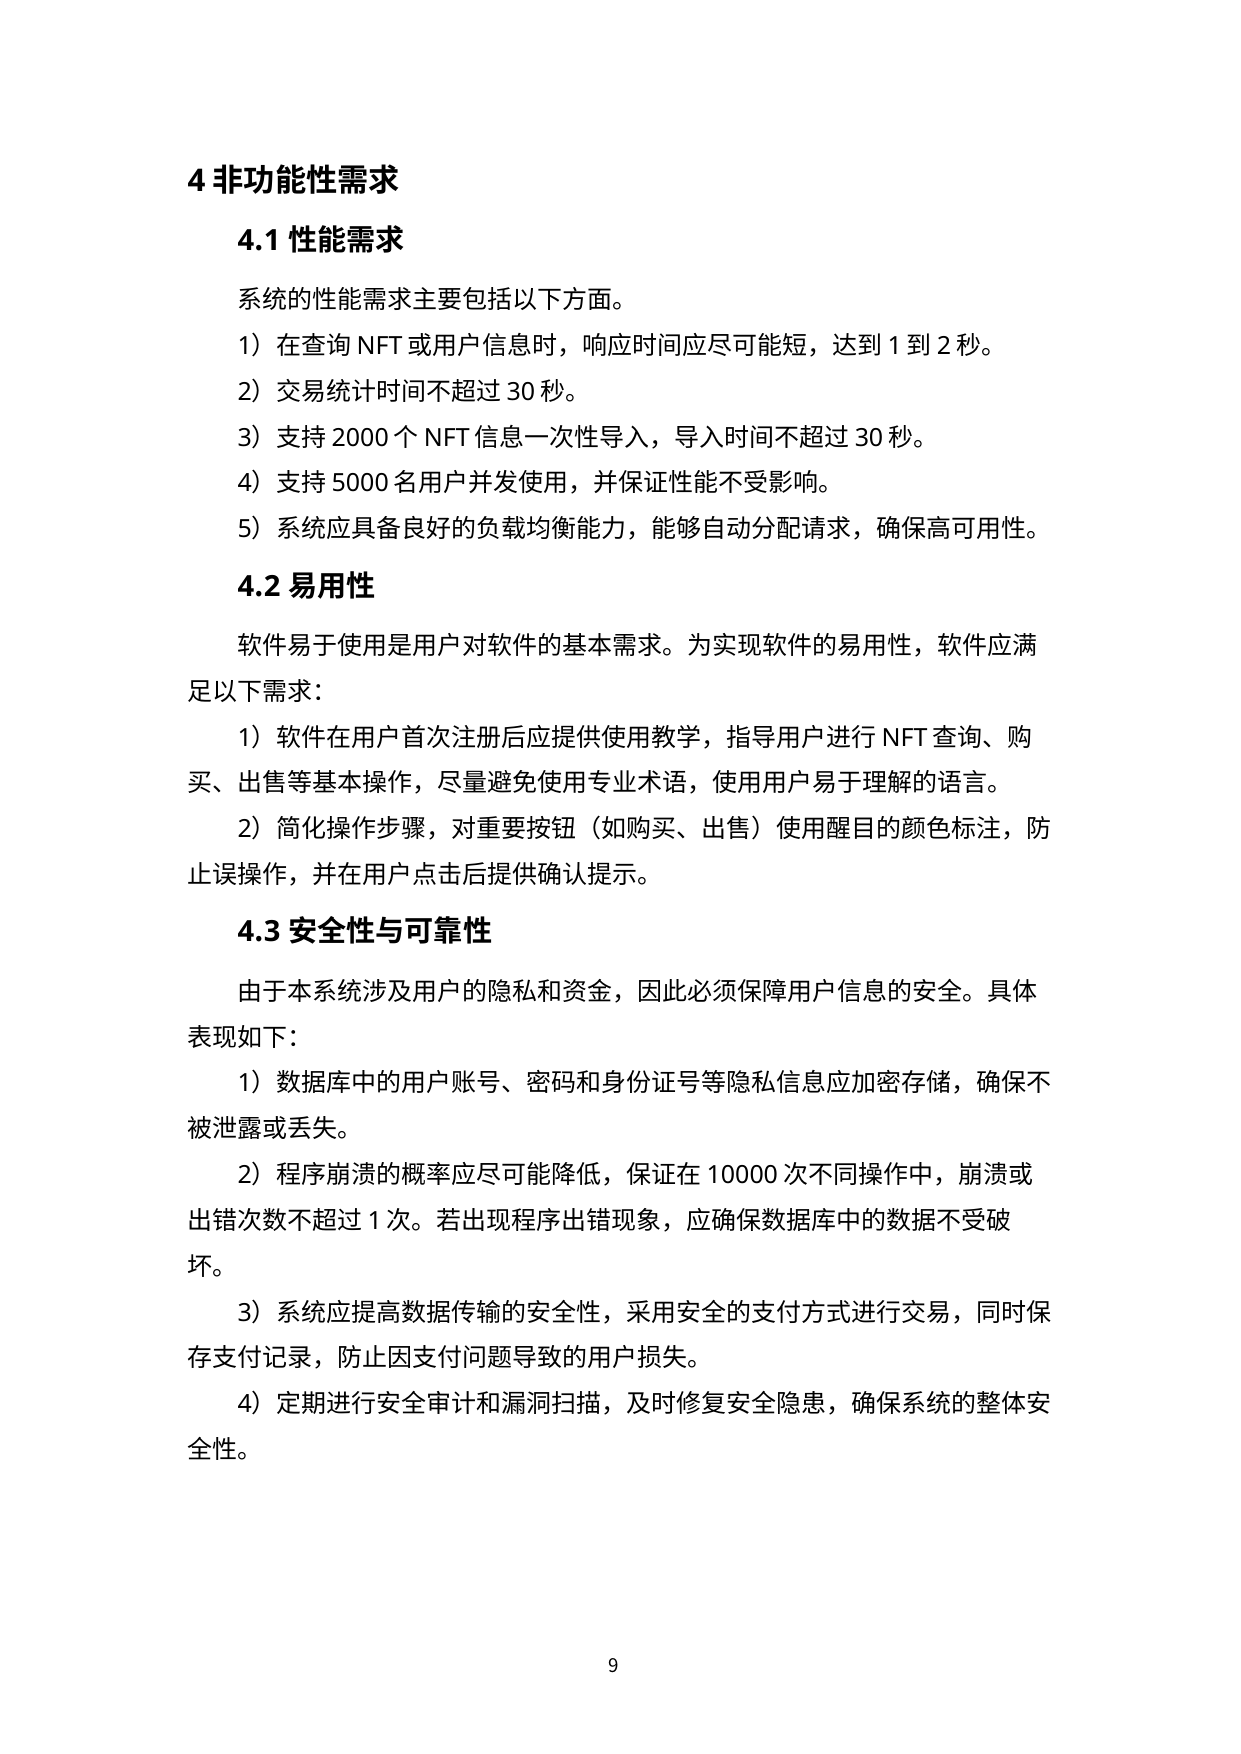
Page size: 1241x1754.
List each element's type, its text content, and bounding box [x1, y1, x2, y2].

list 3）支持2000个NFT信息一次性导入，导入时间不超过30秒。 [187, 409, 1053, 455]
list 4）支持5000名用户并发使用，并保证性能不受影响。 [187, 455, 1053, 501]
list 2）程序崩溃的概率应尽可能降低，保证在10000次不同操作中，崩溃或出错次数不超过1次。若出现程序出错现象，应确保数据库中的数据不受破坏。 [187, 1147, 1053, 1284]
text 由于本系统涉及用户的隐私和资金，因此必须保障用户信息的安全。具体表现如下： [187, 963, 1053, 1055]
list 4）定期进行安全审计和漏洞扫描，及时修复安全隐患，确保系统的整体安全性。 [187, 1376, 1053, 1468]
text 软件易于使用是用户对软件的基本需求。为实现软件的易用性，软件应满足以下需求： [187, 618, 1053, 709]
list 3）系统应提高数据传输的安全性，采用安全的支付方式进行交易，同时保存支付记录，防止因支付问题导致的用户损失。 [187, 1284, 1053, 1376]
subtitle 4.1 性能需求 [187, 213, 1053, 259]
subtitle 4 非功能性需求 [187, 155, 1014, 201]
list 1）软件在用户首次注册后应提供使用教学，指导用户进行NFT查询、购买、出售等基本操作，尽量避免使用专业术语，使用用户易于理解的语言。 [187, 709, 1053, 801]
list 2）简化操作步骤，对重要按钮（如购买、出售）使用醒目的颜色标注，防止误操作，并在用户点击后提供确认提示。 [187, 801, 1053, 893]
subtitle 4.3 安全性与可靠性 [187, 905, 1053, 951]
subtitle 4.2 易用性 [187, 559, 1053, 605]
list 5）系统应具备良好的负载均衡能力，能够自动分配请求，确保高可用性。 [187, 501, 1053, 547]
text 系统的性能需求主要包括以下方面。 [187, 272, 1053, 318]
list 2）交易统计时间不超过30秒。 [187, 363, 1053, 409]
list 1）在查询NFT或用户信息时，响应时间应尽可能短，达到1到2秒。 [187, 318, 1053, 363]
list 1）数据库中的用户账号、密码和身份证号等隐私信息应加密存储，确保不被泄露或丢失。 [187, 1055, 1053, 1147]
